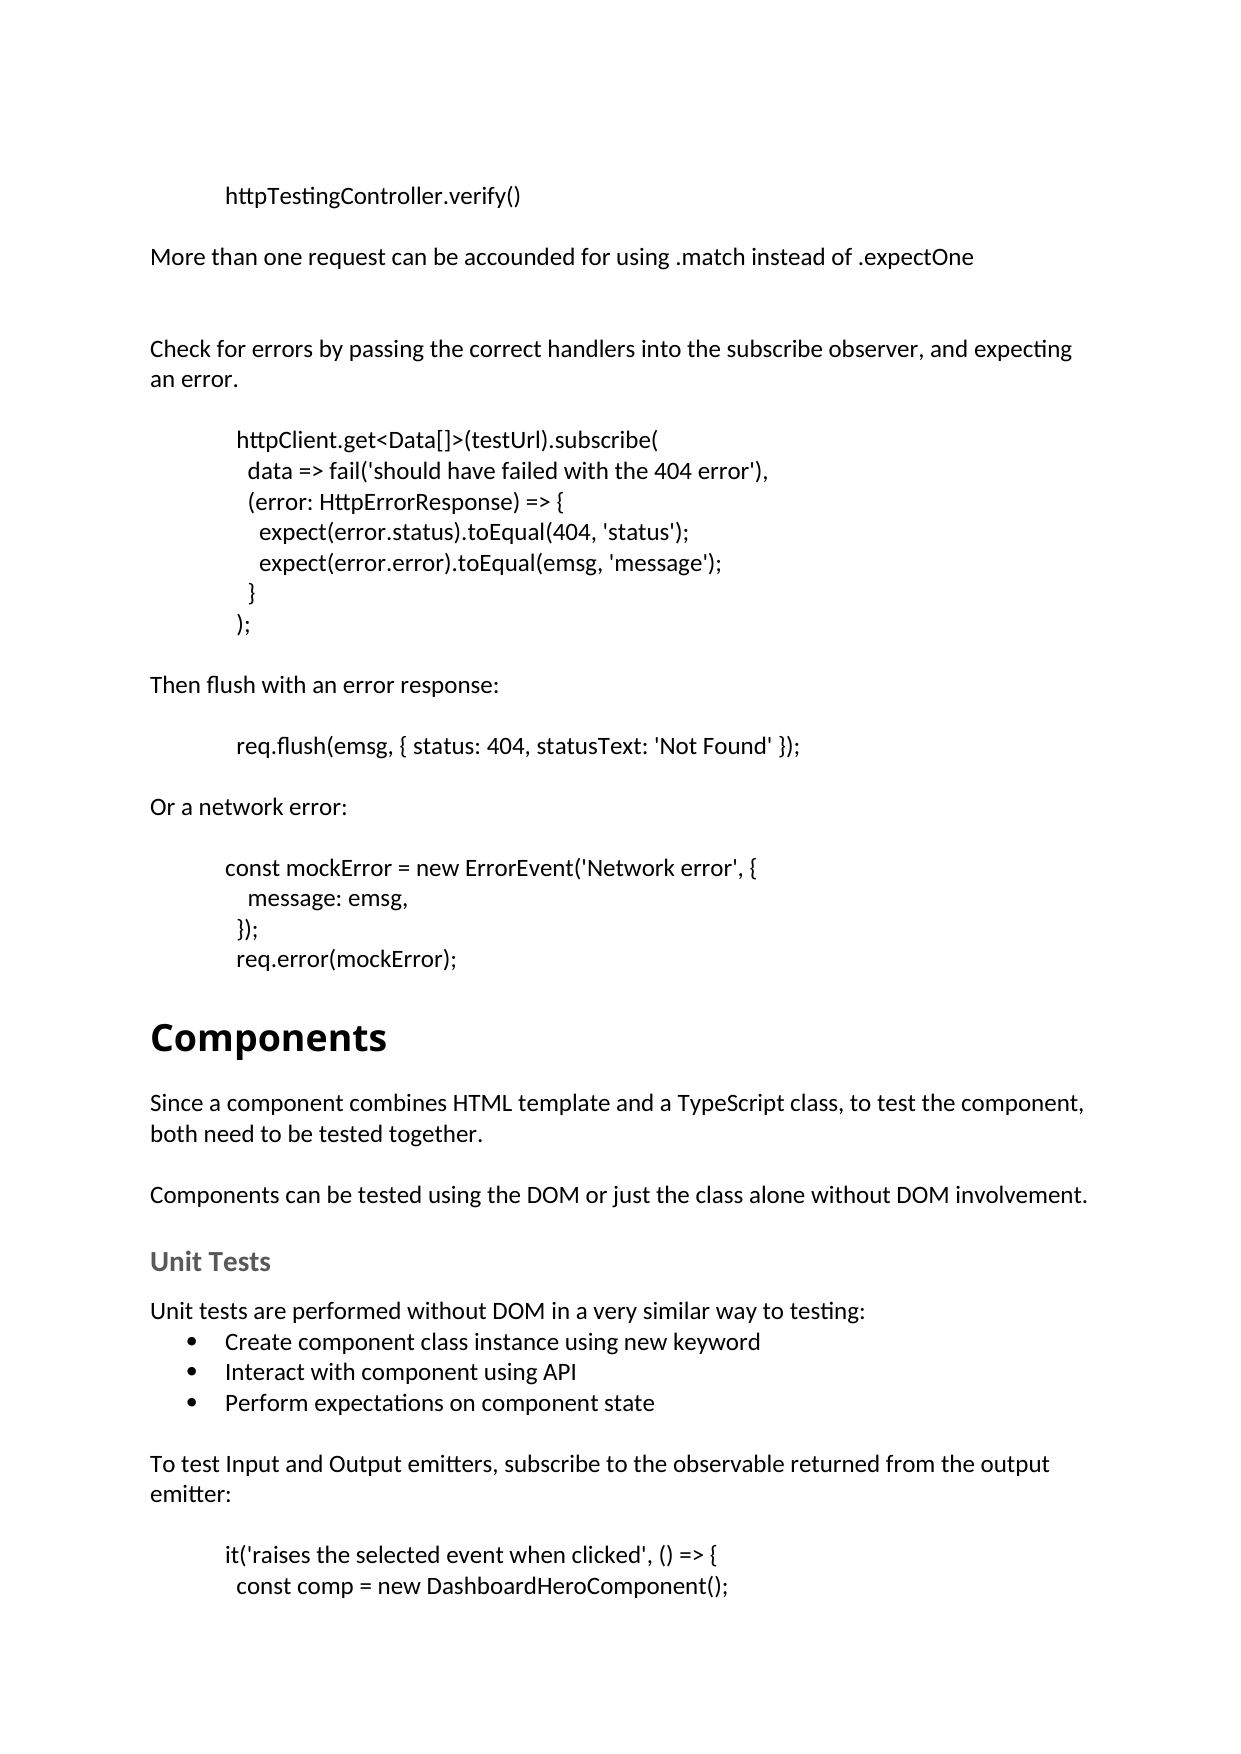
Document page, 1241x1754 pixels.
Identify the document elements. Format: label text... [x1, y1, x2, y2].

list Create component class instance using new keyword [187, 1326, 1090, 1356]
text const mockError = new ErrorEvent('Network error', { [225, 852, 1090, 882]
subtitle Components [150, 1012, 1090, 1063]
subtitle Unit Tests [150, 1243, 1090, 1279]
text req.error(mockError); [225, 943, 1090, 974]
text req.flush(emsg, { status: 404, statusText: 'Not Found' }); [225, 730, 1090, 760]
text Since a component combines HTML template and a TypeScript class, to test the component, both need to be tested together. [150, 1088, 1090, 1149]
text it('raises the selected event when clicked', () => { [225, 1539, 1090, 1570]
text httpTestingController.verify() [150, 181, 1090, 211]
text } [225, 577, 1090, 608]
text Check for errors by passing the correct handlers into the subscribe observer, and expecting an error. [150, 333, 1090, 394]
text expect(error.status).toEqual(404, 'status'); [225, 516, 1090, 547]
text ); [225, 608, 1090, 638]
text }); [225, 913, 1090, 943]
text To test Input and Output emitters, subscribe to the observable returned from the output emitter: [150, 1448, 1090, 1509]
text data => fail('should have failed with the 404 error'), [225, 455, 1090, 486]
text Or a network error: [150, 791, 1090, 821]
text More than one request can be accounded for using .match instead of .expectOne [150, 242, 1090, 272]
list Interact with component using API [187, 1356, 1090, 1387]
text Then flush with an error response: [150, 669, 1090, 699]
list Perform expectations on component state [187, 1387, 1090, 1417]
text Unit tests are performed without DOM in a very similar way to testing: [150, 1295, 1090, 1326]
text httpClient.get<Data[]>(testUrl).subscribe( [225, 425, 1090, 455]
text (error: HttpErrorResponse) => { [225, 486, 1090, 516]
text expect(error.error).toEqual(emsg, 'message'); [225, 547, 1090, 577]
text message: emsg, [225, 882, 1090, 913]
text Components can be tested using the DOM or just the class alone without DOM involvement. [150, 1179, 1090, 1210]
text const comp = new DashboardHeroComponent(); [225, 1570, 1090, 1601]
